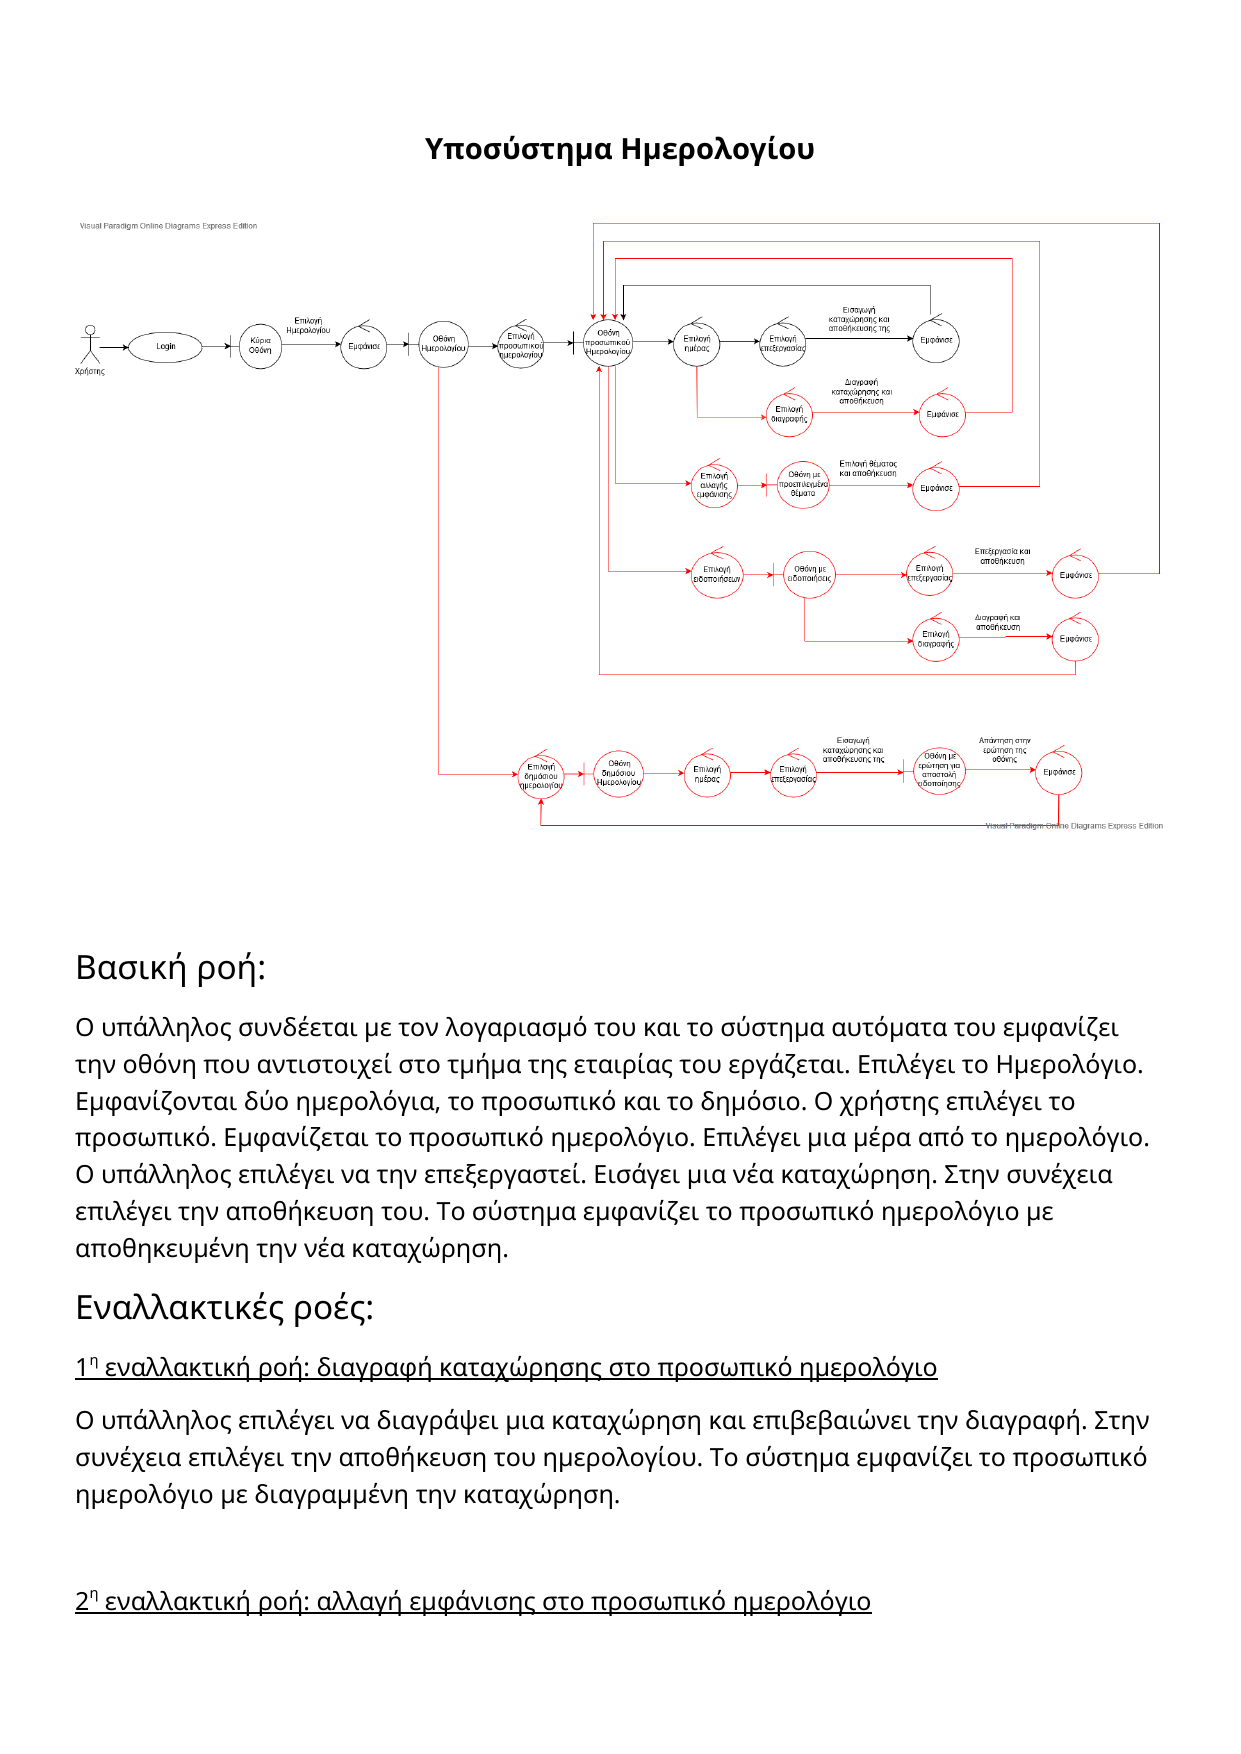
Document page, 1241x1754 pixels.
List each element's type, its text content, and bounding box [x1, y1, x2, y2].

subtitle Υποσύστημα Ημερολογίου [75, 128, 1165, 168]
text 1η εναλλακτική ροή: διαγραφή καταχώρησης στο προσωπικό ημερολόγιο [75, 1349, 1165, 1383]
text Ο υπάλληλος συνδέεται με τον λογαριασμό του και το σύστημα αυτόματα του εμφανίζει την οθόνη που αντιστοιχεί στο τμήμα της εταιρίας του εργάζεται. Επιλέγει το Ημερολόγιο. Εμφανίζονται δύο ημερολόγια, το προσωπικό και το δημόσιο. Ο χρήστης επιλέγει το προσωπικό. Εμφανίζεται το προσωπικό ημερολόγιο. Επιλέγει μια μέρα από το ημερολόγιο. Ο υπάλληλος επιλέγει να την επεξεργαστεί. Εισάγει μια νέα καταχώρηση. Στην συνέχεια επιλέγει την αποθήκευση του. Το σύστημα εμφανίζει το προσωπικό ημερολόγιο με αποθηκευμένη την νέα καταχώρηση. [75, 1010, 1165, 1264]
text Εναλλακτικές ροές: [75, 1284, 1165, 1329]
picture [75, 218, 1166, 832]
text Ο υπάλληλος επιλέγει να διαγράψει μια καταχώρηση και επιβεβαιώνει την διαγραφή. Στην συνέχεια επιλέγει την αποθήκευση του ημερολογίου. Το σύστημα εμφανίζει το προσωπικό ημερολόγιο με διαγραμμένη την καταχώρηση. [75, 1403, 1165, 1510]
text 2η εναλλακτική ροή: αλλαγή εμφάνισης στο προσωπικό ημερολόγιο [75, 1583, 1165, 1617]
text Βασική ροή: [75, 944, 1165, 989]
